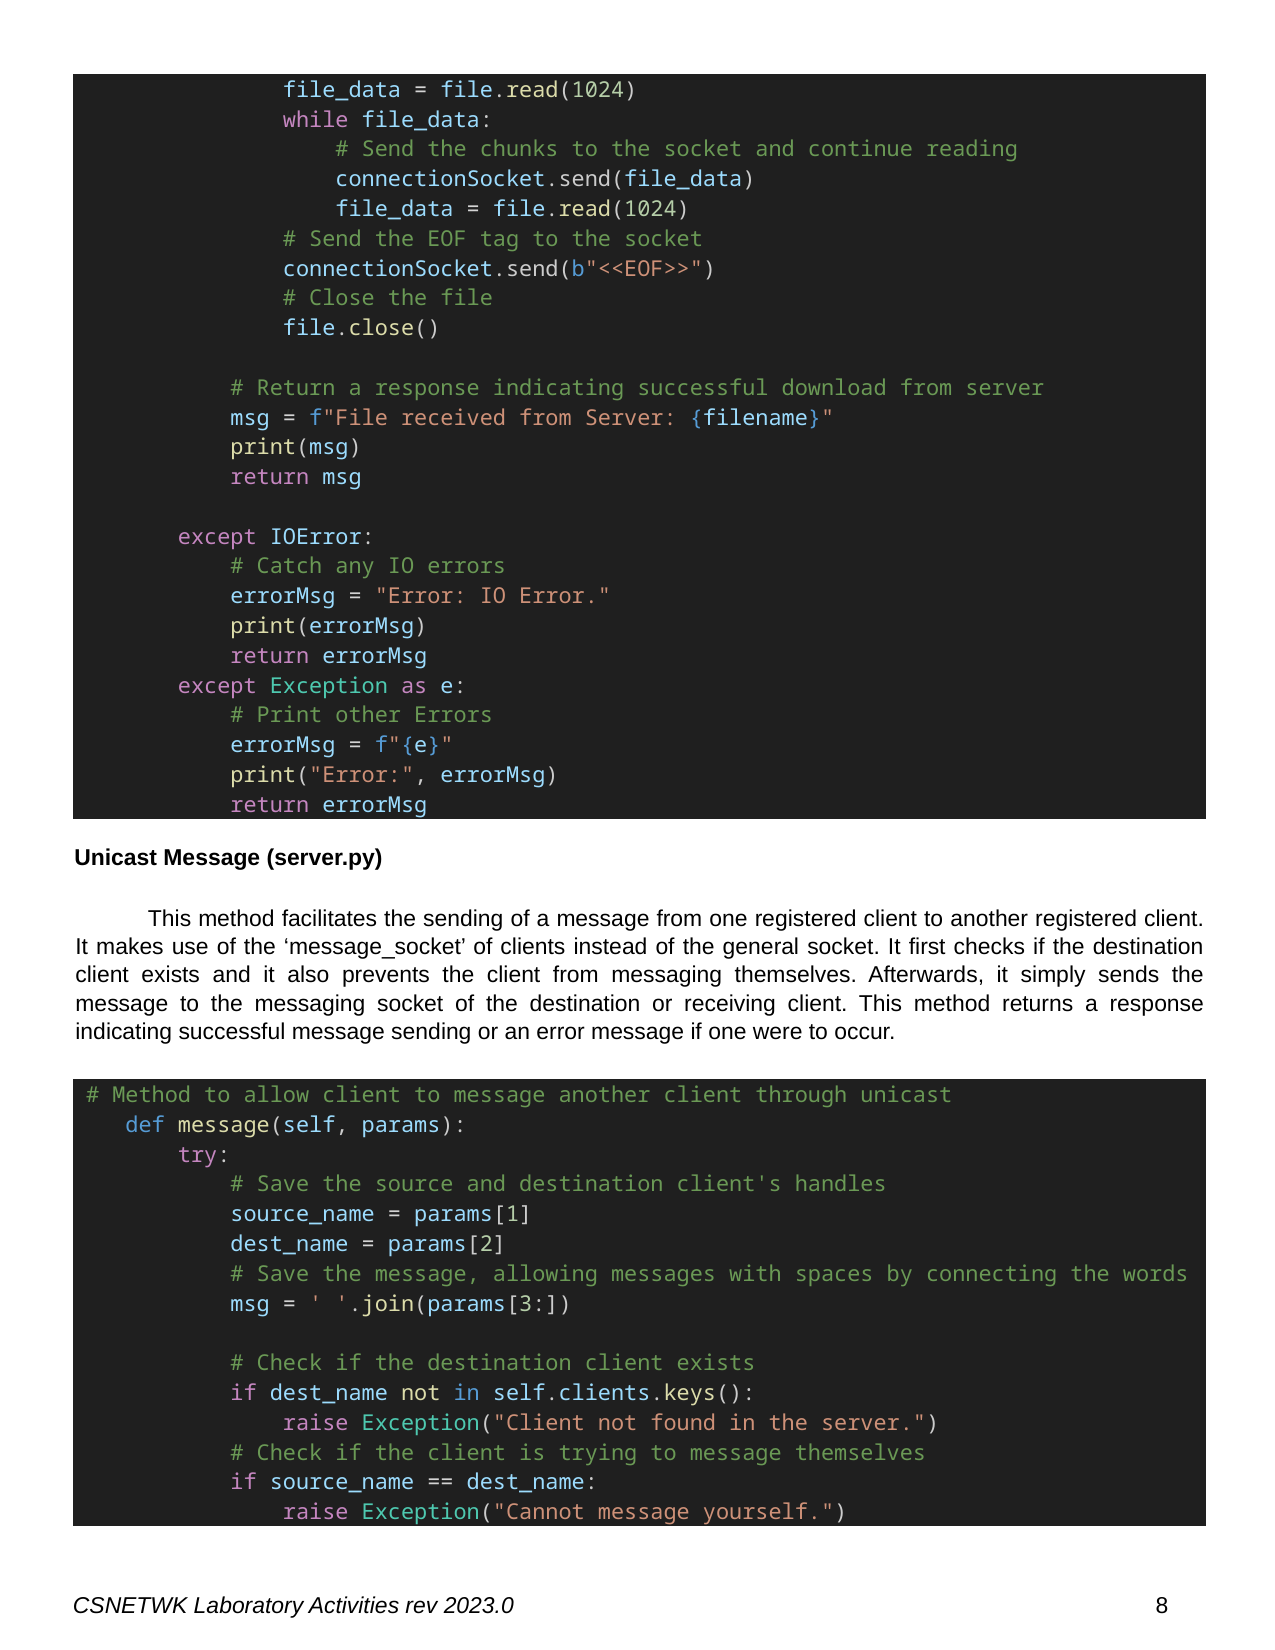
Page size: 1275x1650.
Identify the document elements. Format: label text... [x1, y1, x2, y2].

text return msg [73, 461, 1206, 491]
text if dest_name not in self.clients.keys(): [73, 1377, 1206, 1407]
text raise Exception("Cannot message yourself.") [73, 1496, 1206, 1526]
text # Check if the client is trying to message themselves [73, 1437, 1206, 1466]
text errorMsg = f"{e}" [73, 729, 1206, 759]
text msg = f"File received from Server: {filename}" [73, 402, 1206, 431]
text # Save the message, allowing messages with spaces by connecting the words [73, 1258, 1206, 1288]
text if source_name == dest_name: [73, 1466, 1206, 1496]
text # Print other Errors [73, 699, 1206, 729]
text # Send the chunks to the socket and continue reading [73, 133, 1206, 163]
text connectionSocket.send(b"<<EOF>>") [73, 253, 1206, 282]
text return errorMsg [73, 789, 1206, 819]
text except Exception as e: [73, 670, 1206, 699]
text errorMsg = "Error: IO Error." [73, 580, 1206, 610]
text # Check if the destination client exists [73, 1347, 1206, 1377]
text connectionSocket.send(file_data) [73, 163, 1206, 193]
text file_data = file.read(1024) [73, 193, 1206, 223]
text This method facilitates the sending of a message from one registered client to another registered client. It makes use of the ‘message_socket’ of clients instead of the general socket. It first checks if the destination client exists and it also prevents the client from messaging themselves. Afterwards, it simply sends the message to the messaging socket of the destination or receiving client. This method returns a response indicating successful message sending or an error message if one were to occur. [74, 904, 1206, 1044]
text Unicast Message (server.py) [74, 844, 1206, 870]
text file.close() [73, 312, 1206, 342]
text dest_name = params[2] [73, 1228, 1206, 1258]
text # Return a response indicating successful download from server [73, 372, 1206, 402]
text source_name = params[1] [73, 1198, 1206, 1228]
text except IOError: [73, 521, 1206, 551]
text # Close the file [73, 282, 1206, 312]
text # Catch any IO errors [73, 551, 1206, 580]
text file_data = file.read(1024) [73, 74, 1206, 104]
text def message(self, params): [73, 1109, 1206, 1139]
text msg = ' '.join(params[3:]) [73, 1288, 1206, 1317]
text # Method to allow client to message another client through unicast [73, 1079, 1206, 1109]
text print(msg) [73, 431, 1206, 461]
text raise Exception("Client not found in the server.") [73, 1407, 1206, 1437]
text while file_data: [73, 104, 1206, 133]
text # Save the source and destination client's handles [73, 1168, 1206, 1198]
text print(errorMsg) [73, 610, 1206, 640]
text # Send the EOF tag to the socket [73, 223, 1206, 253]
text print("Error:", errorMsg) [73, 759, 1206, 789]
text return errorMsg [73, 640, 1206, 670]
text try: [73, 1139, 1206, 1168]
